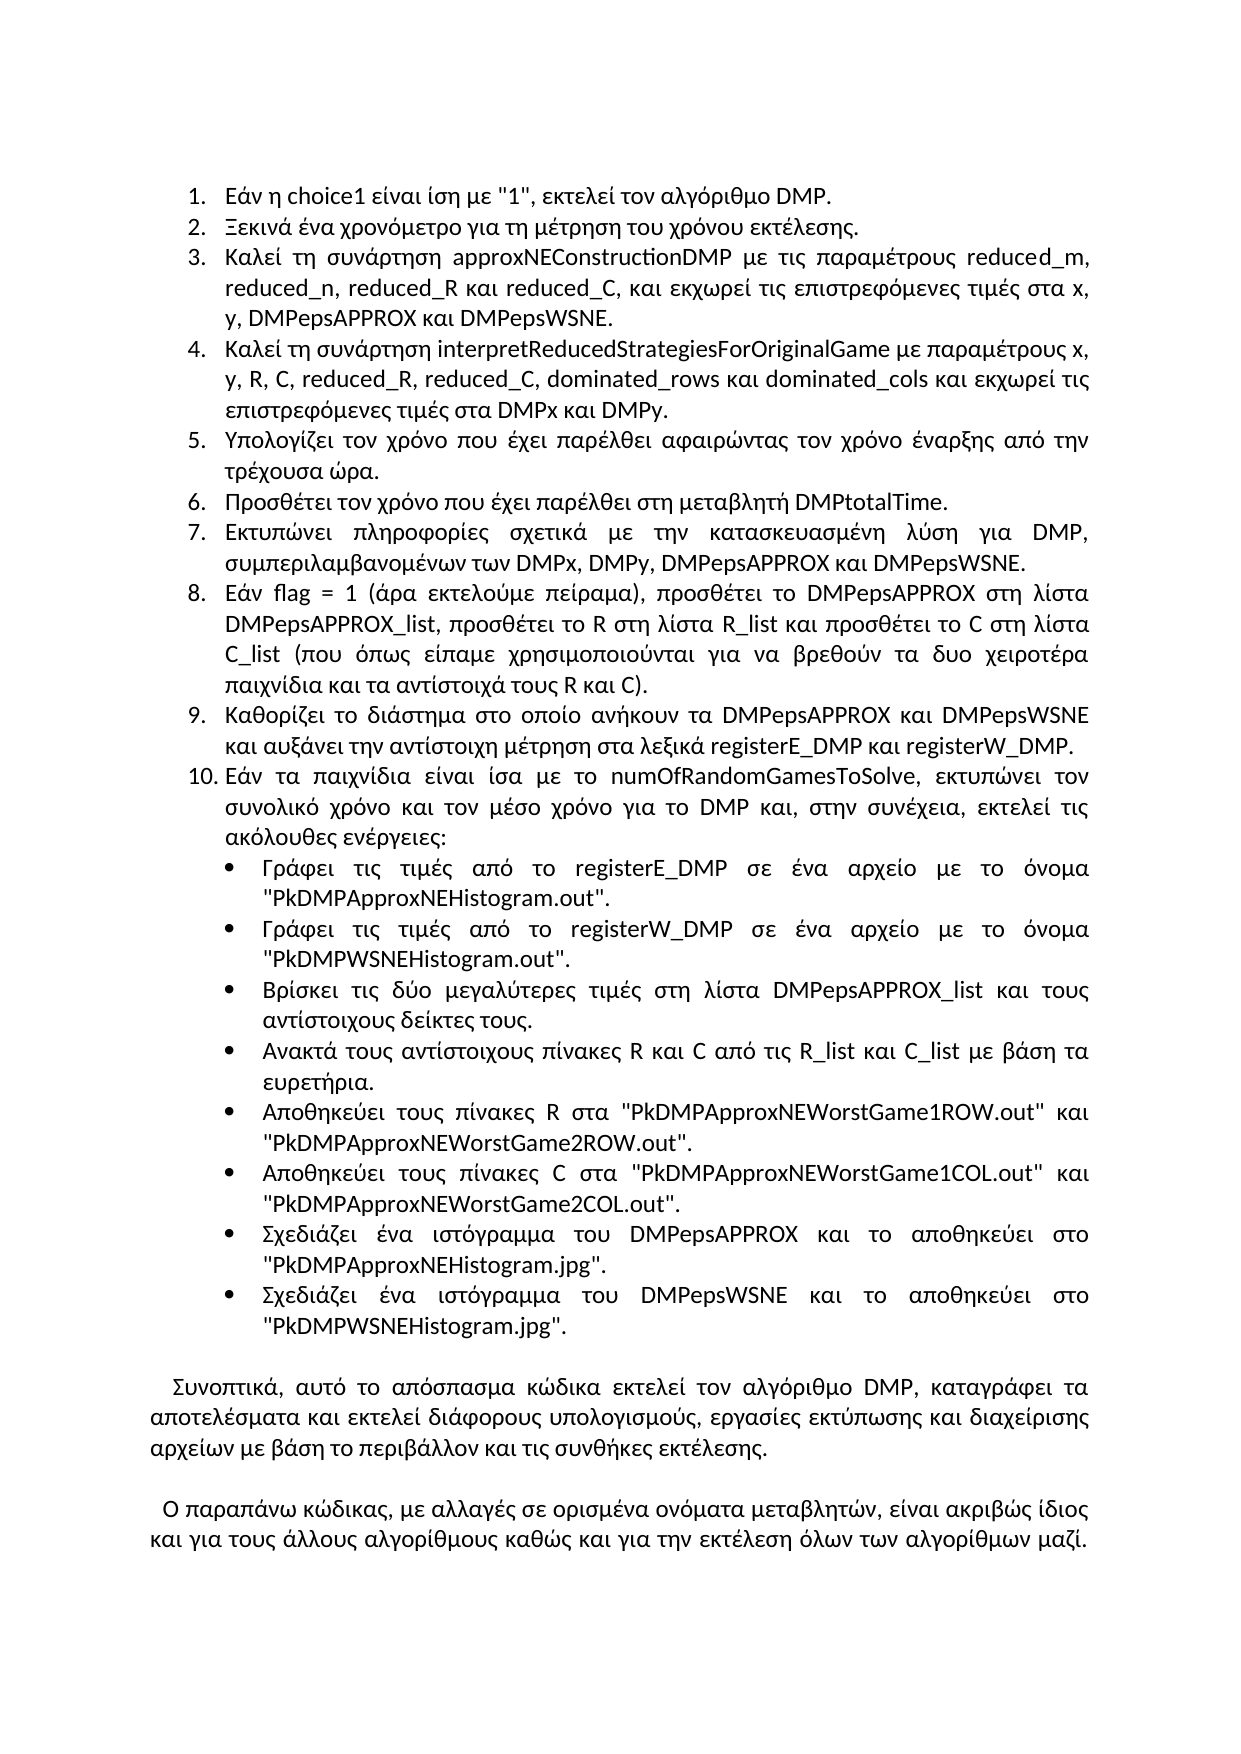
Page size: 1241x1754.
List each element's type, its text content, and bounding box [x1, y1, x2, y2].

list Καλεί τη συνάρτηση approxNEConstructionDMP με τις παραμέτρους reduced_m, reduced_n, reduced_R και reduced_C, και εκχωρεί τις επιστρεφόμενες τιμές στα x, y, DMPepsAPPROX και DMPepsWSNE. [187, 242, 1090, 333]
list Εάν τα παιχνίδια είναι ίσα με το numOfRandomGamesToSolve, εκτυπώνει τον συνολικό χρόνο και τον μέσο χρόνο για το DMP και, στην συνέχεια, εκτελεί τις ακόλουθες ενέργειες: [187, 760, 1090, 852]
list Γράφει τις τιμές από το registerE_DMP σε ένα αρχείο με το όνομα "PkDMPApproxNEHistogram.out". [225, 852, 1090, 913]
list Αποθηκεύει τους πίνακες R στα "PkDMPApproxNEWorstGame1ROW.out" και "PkDMPApproxNEWorstGame2ROW.out". [225, 1096, 1090, 1157]
list Προσθέτει τον χρόνο που έχει παρέλθει στη μεταβλητή DMPtotalTime. [187, 486, 1090, 516]
list Καλεί τη συνάρτηση interpretReducedStrategiesForOriginalGame με παραμέτρους x, y, R, C, reduced_R, reduced_C, dominated_rows και dominated_cols και εκχωρεί τις επιστρεφόμενες τιμές στα DMPx και DMPy. [187, 333, 1090, 425]
list Γράφει τις τιμές από το registerW_DMP σε ένα αρχείο με το όνομα "PkDMPWSNEHistogram.out". [225, 913, 1090, 974]
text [150, 1493, 1090, 1554]
list Σχεδιάζει ένα ιστόγραμμα του DMPepsAPPROX και το αποθηκεύει στο "PkDMPApproxNEHistogram.jpg". [225, 1218, 1090, 1279]
list Βρίσκει τις δύο μεγαλύτερες τιμές στη λίστα DMPepsAPPROX_list και τους αντίστοιχους δείκτες τους. [225, 974, 1090, 1035]
text Συνοπτικά, αυτό το απόσπασμα κώδικα εκτελεί τον αλγόριθμο DMP, καταγράφει τα αποτελέσματα και εκτελεί διάφορους υπολογισμούς, εργασίες εκτύπωσης και διαχείρισης αρχείων με βάση το περιβάλλον και τις συνθήκες εκτέλεσης. [150, 1371, 1090, 1462]
list Σχεδιάζει ένα ιστόγραμμα του DMPepsWSNE και το αποθηκεύει στο "PkDMPWSNEHistogram.jpg". [225, 1279, 1090, 1340]
list Υπολογίζει τον χρόνο που έχει παρέλθει αφαιρώντας τον χρόνο έναρξης από την τρέχουσα ώρα. [187, 425, 1090, 486]
list Εκτυπώνει πληροφορίες σχετικά με την κατασκευασμένη λύση για DMP, συμπεριλαμβανομένων των DMPx, DMPy, DMPepsAPPROX και DMPepsWSNE. [187, 516, 1090, 577]
list Αποθηκεύει τους πίνακες C στα "PkDMPApproxNEWorstGame1COL.out" και "PkDMPApproxNEWorstGame2COL.out". [225, 1157, 1090, 1218]
list Ανακτά τους αντίστοιχους πίνακες R και C από τις R_list και C_list με βάση τα ευρετήρια. [225, 1035, 1090, 1096]
list Καθορίζει το διάστημα στο οποίο ανήκουν τα DMPepsAPPROX και DMPepsWSNE και αυξάνει την αντίστοιχη μέτρηση στα λεξικά registerE_DMP και registerW_DMP. [187, 699, 1090, 760]
list Ξεκινά ένα χρονόμετρο για τη μέτρηση του χρόνου εκτέλεσης. [187, 211, 1090, 242]
list Εάν flag = 1 (άρα εκτελούμε πείραμα), προσθέτει το DMPepsAPPROX στη λίστα DMPepsAPPROX_list, προσθέτει το R στη λίστα R_list και προσθέτει το C στη λίστα C_list (που όπως είπαμε χρησιμοποιούνται για να βρεθούν τα δυο χειροτέρα παιχνίδια και τα αντίστοιχά τους R και C). [187, 577, 1090, 699]
list Εάν η choice1 είναι ίση με "1", εκτελεί τον αλγόριθμο DMP. [187, 181, 1090, 211]
